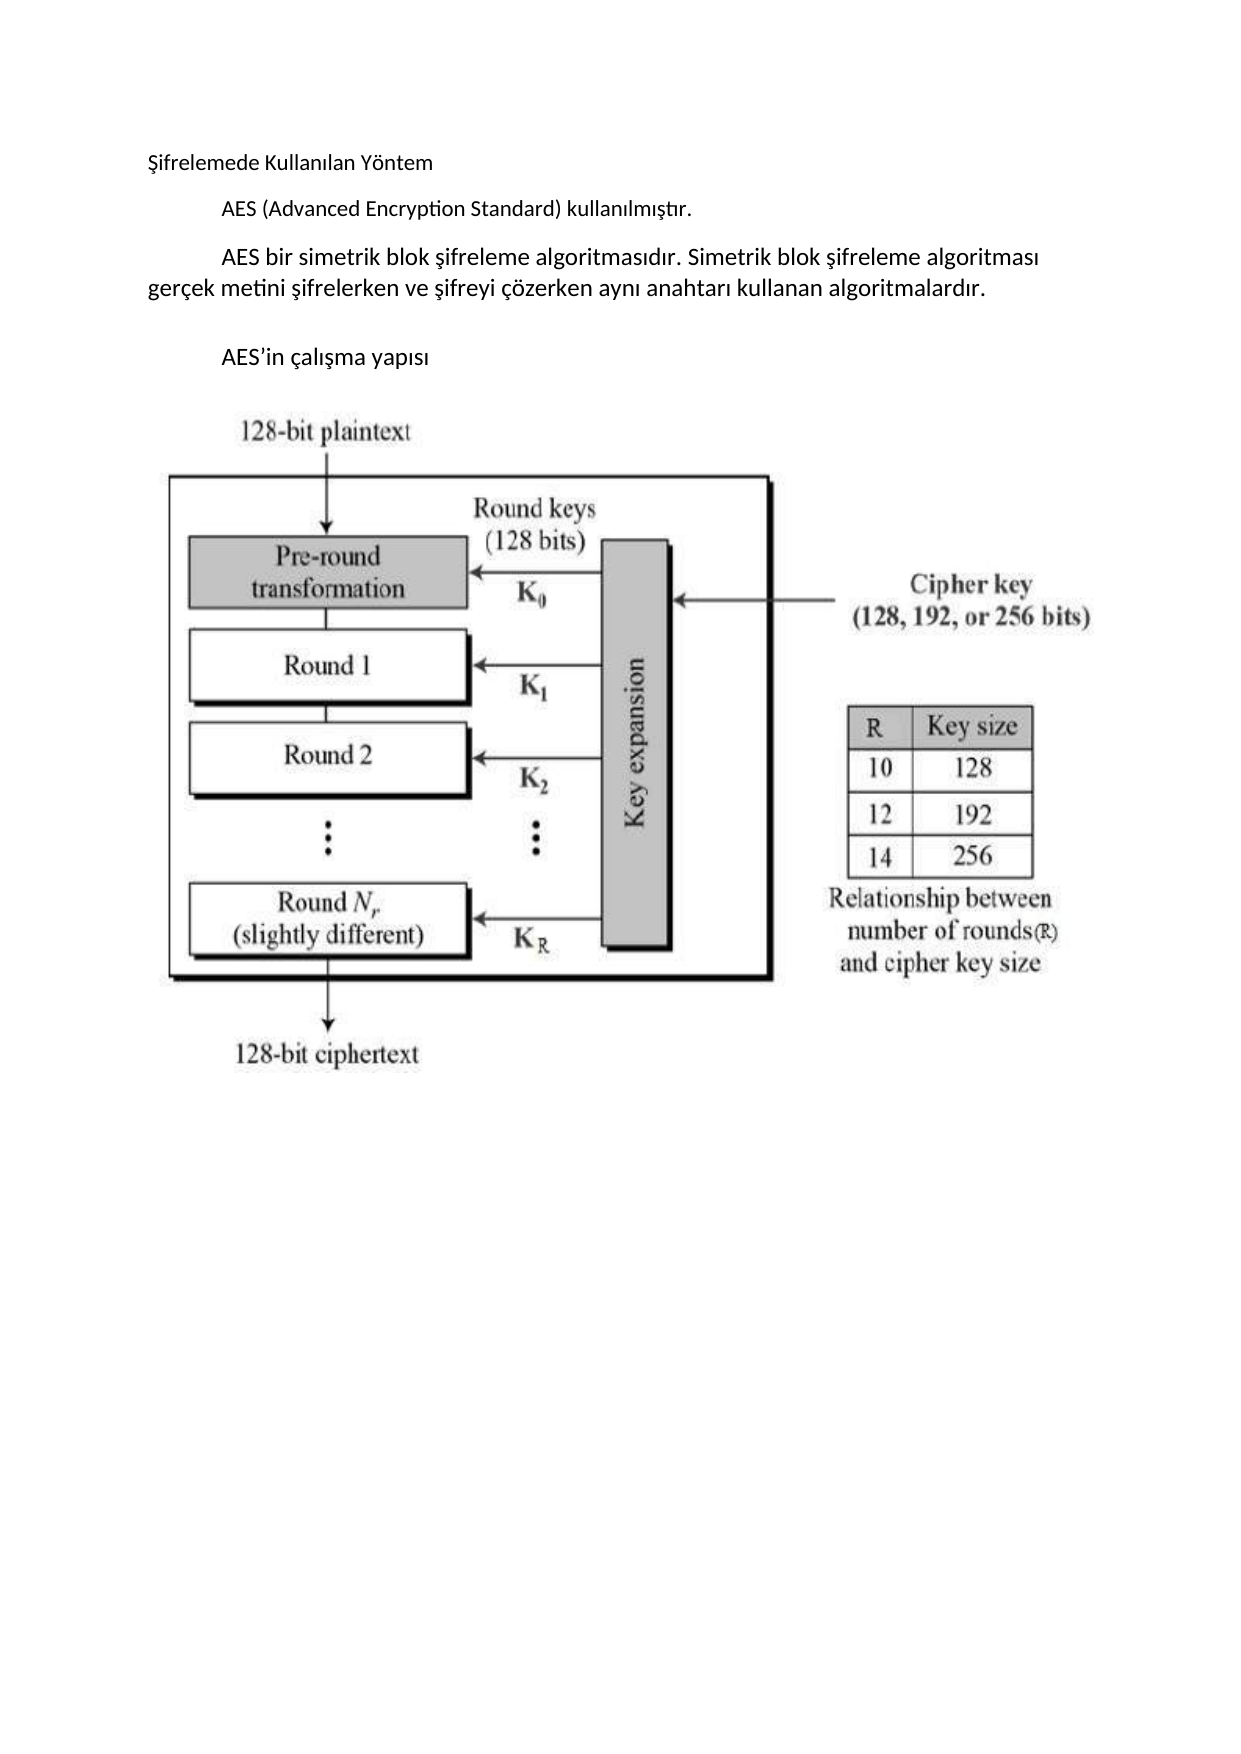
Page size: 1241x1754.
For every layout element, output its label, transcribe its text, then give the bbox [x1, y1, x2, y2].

text AES’in çalışma yapısı [148, 341, 1093, 372]
picture [147, 411, 1094, 1073]
text AES (Advanced Encryption Standard) kullanılmıştır. [148, 194, 1093, 222]
text AES bir simetrik blok şifreleme algoritmasıdır. Simetrik blok şifreleme algoritması gerçek metini şifrelerken ve şifreyi çözerken aynı anahtarı kullanan algoritmalardır. [148, 241, 1093, 302]
text Şifrelemede Kullanılan Yöntem [148, 148, 1093, 176]
